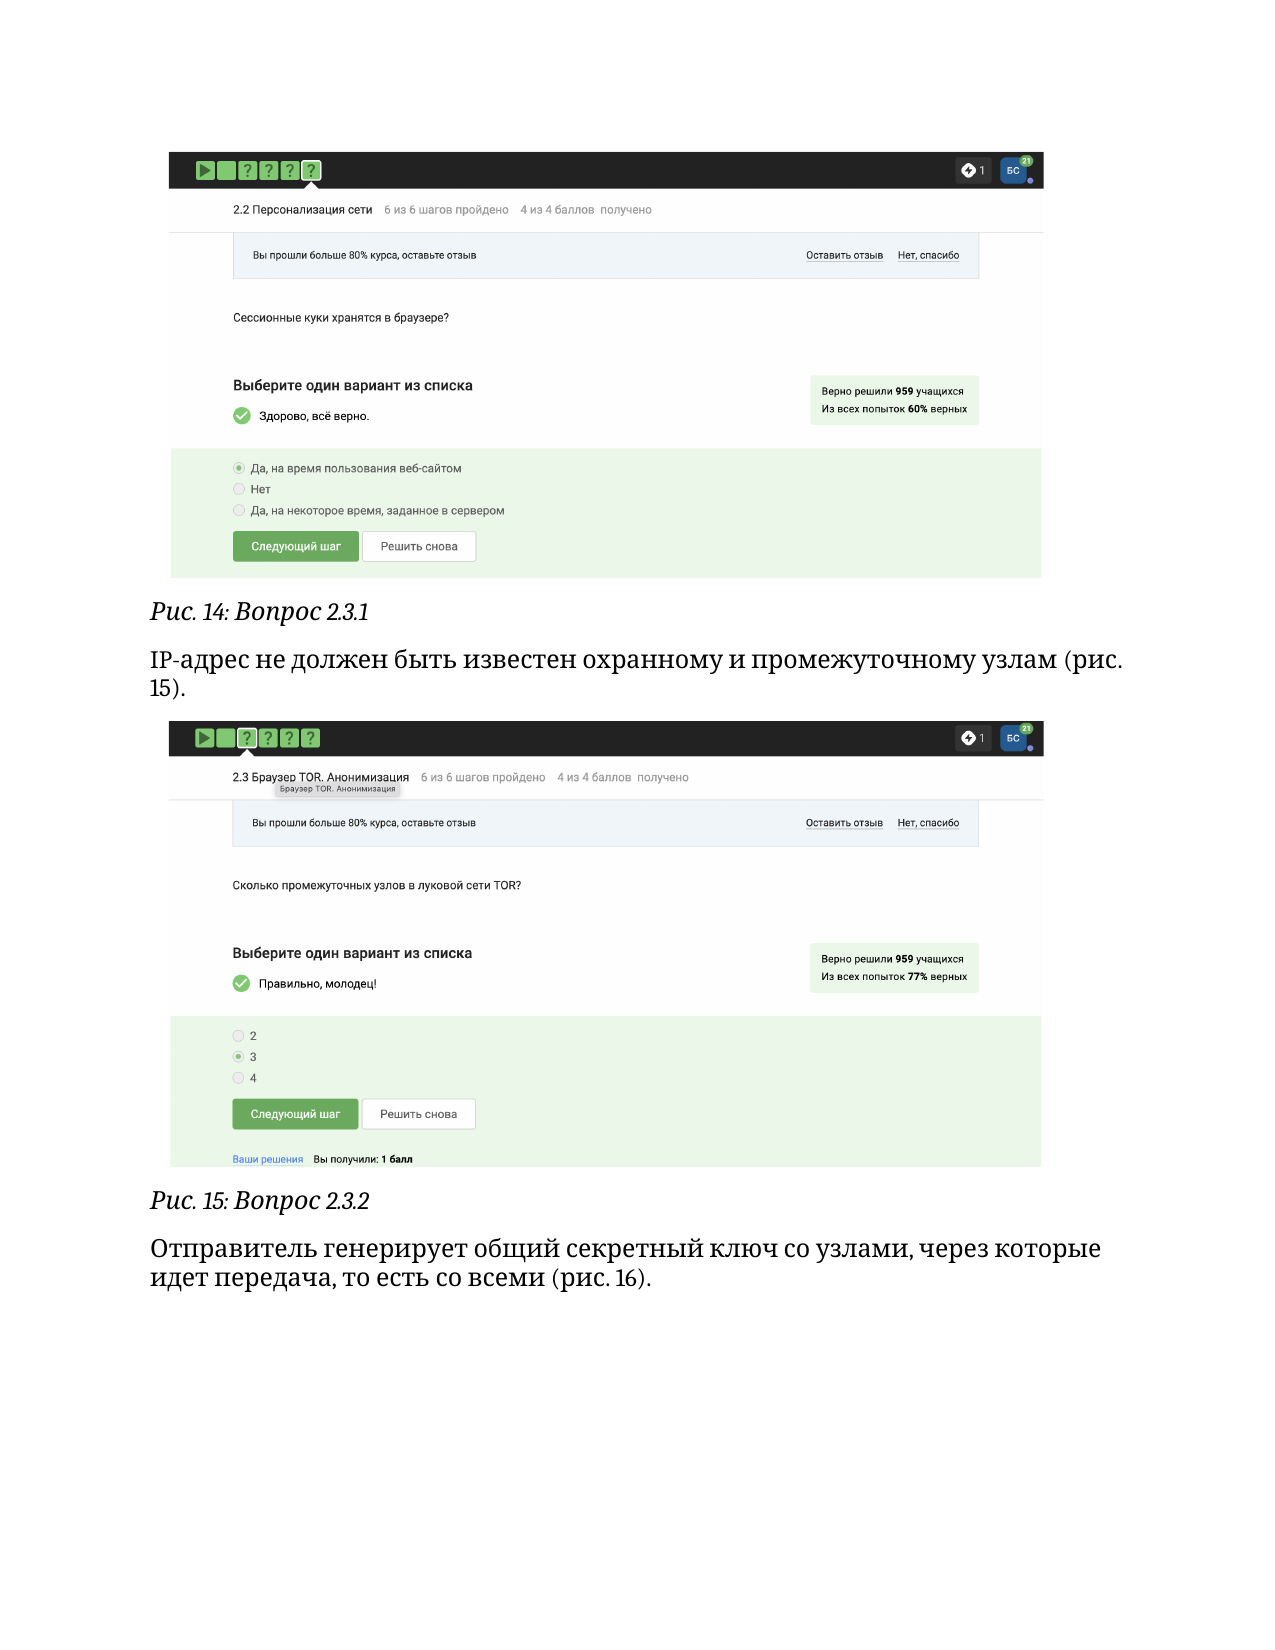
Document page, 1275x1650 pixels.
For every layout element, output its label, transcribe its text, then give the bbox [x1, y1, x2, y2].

picture [168, 721, 1044, 1167]
text Рис. 14: Вопрос 2.3.1 [150, 598, 1125, 627]
text Рис. 15: Вопрос 2.3.2 [150, 1187, 1125, 1216]
picture [168, 150, 1044, 578]
text Отправитель генерирует общий секретный ключ со узлами, через которые идет передача, то есть со всеми (рис. 16). [150, 1235, 1125, 1292]
text IP-адрес не должен быть известен охранному и промежуточному узлам (рис. 15). [150, 646, 1125, 703]
